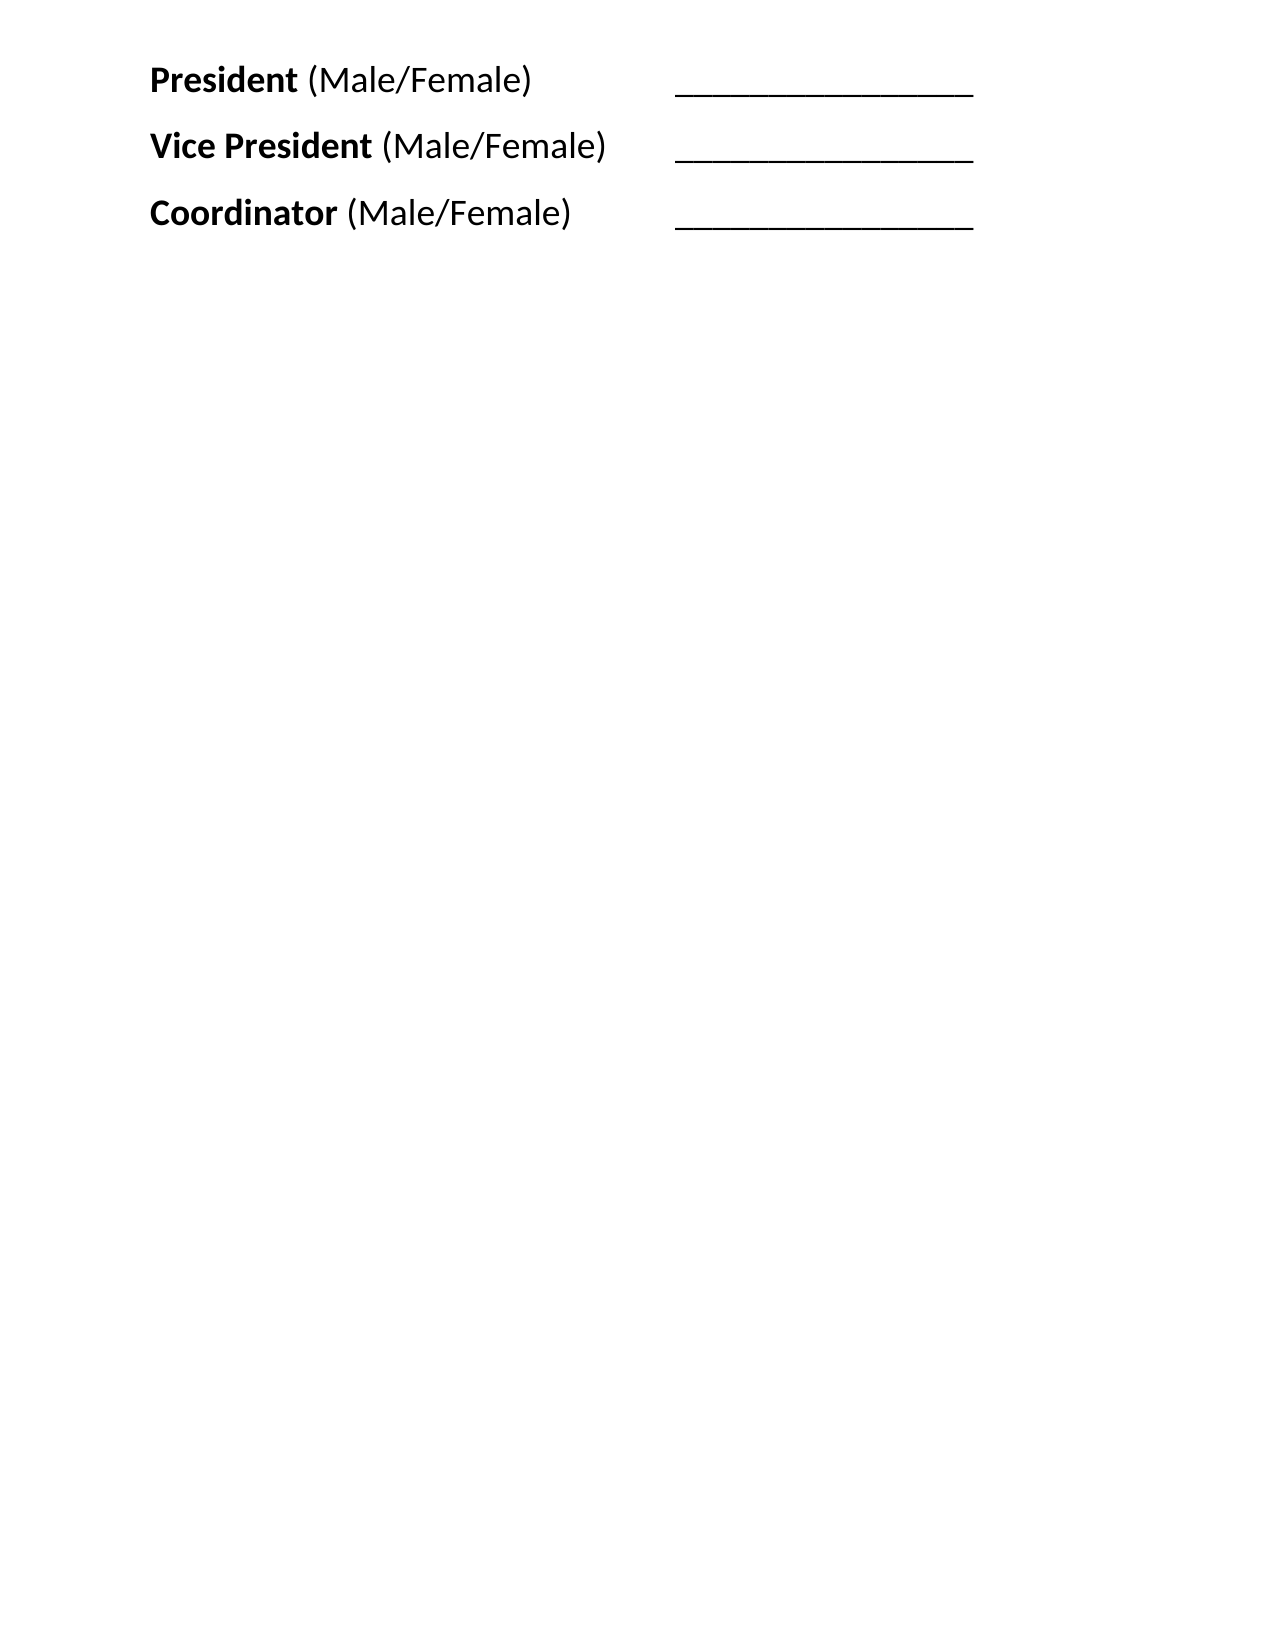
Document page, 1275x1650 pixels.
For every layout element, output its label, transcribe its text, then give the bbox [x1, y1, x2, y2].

text Coordinator (Male/Female) ________________ [150, 188, 1125, 234]
text Vice President (Male/Female) ________________ [150, 122, 1125, 168]
text President (Male/Female) ________________ [150, 56, 1125, 102]
